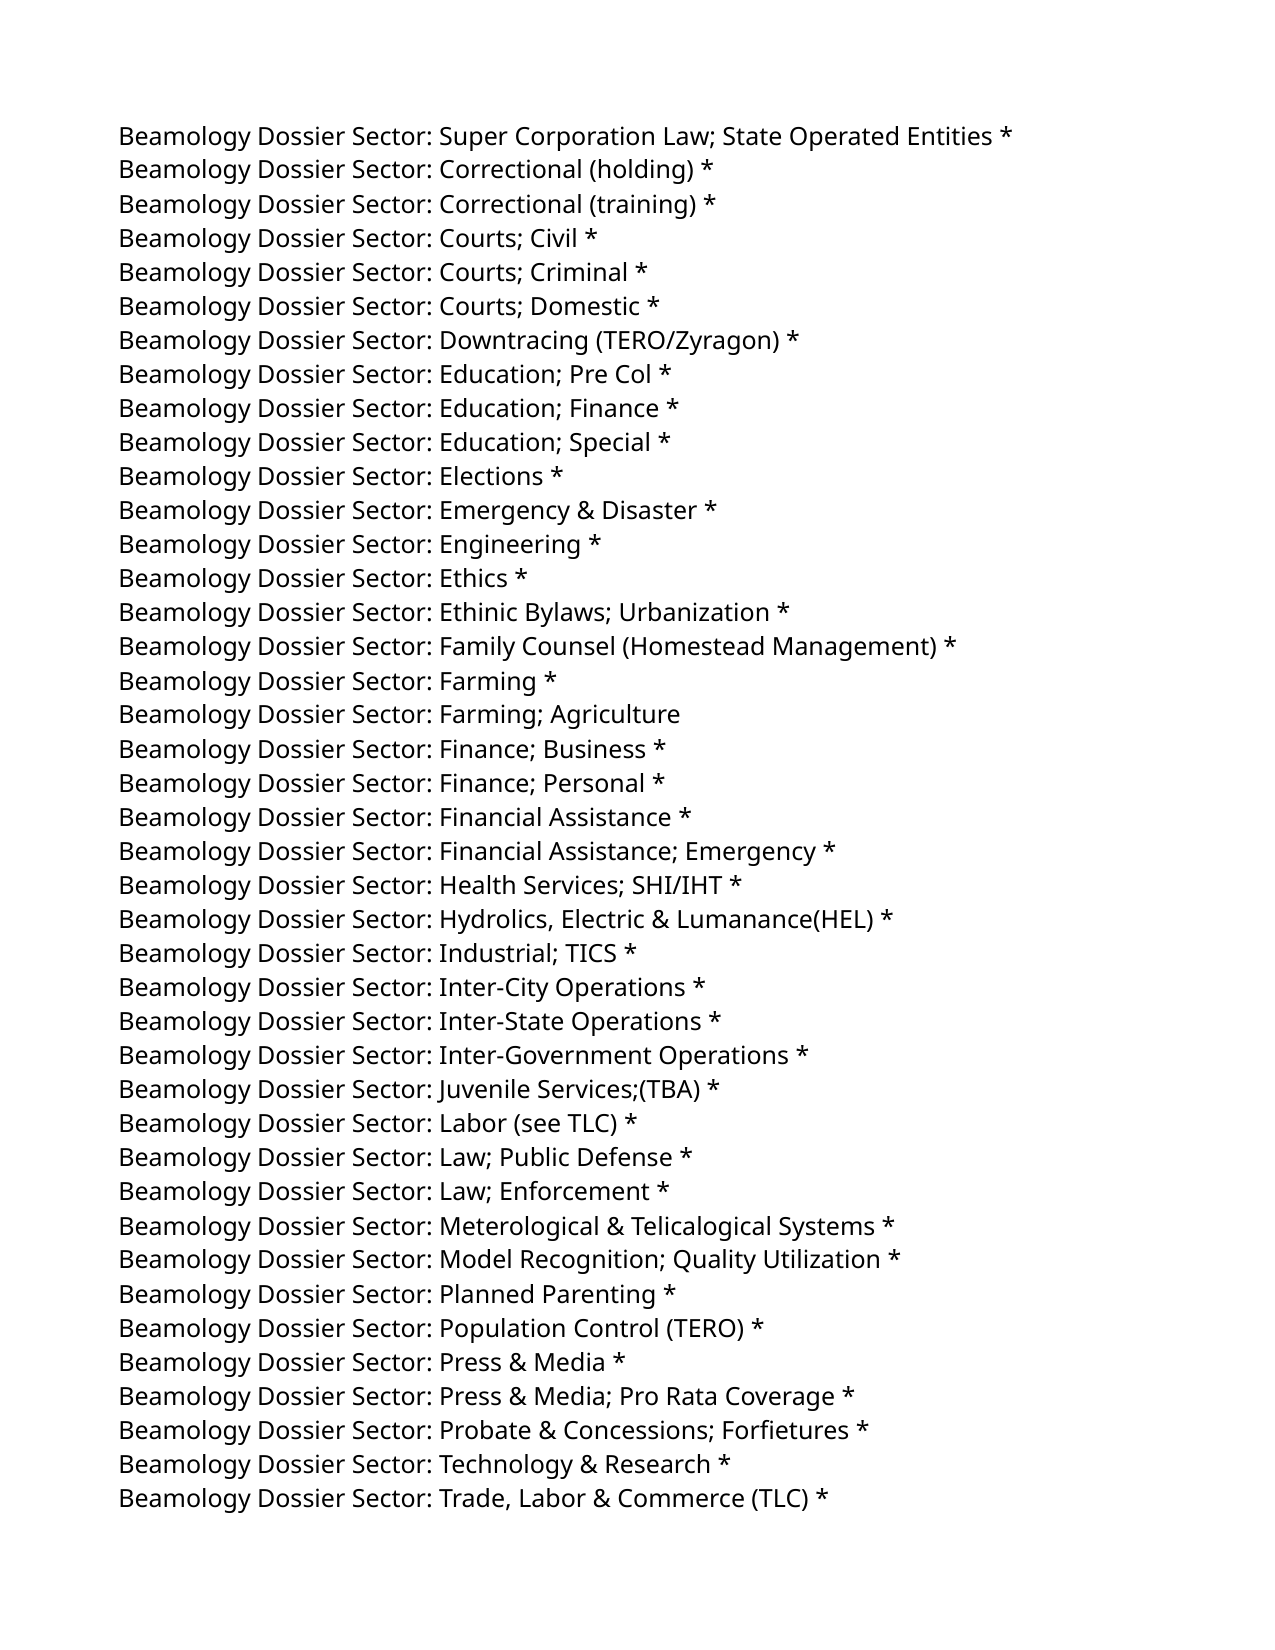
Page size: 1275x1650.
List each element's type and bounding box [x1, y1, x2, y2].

text [118, 118, 1157, 1515]
